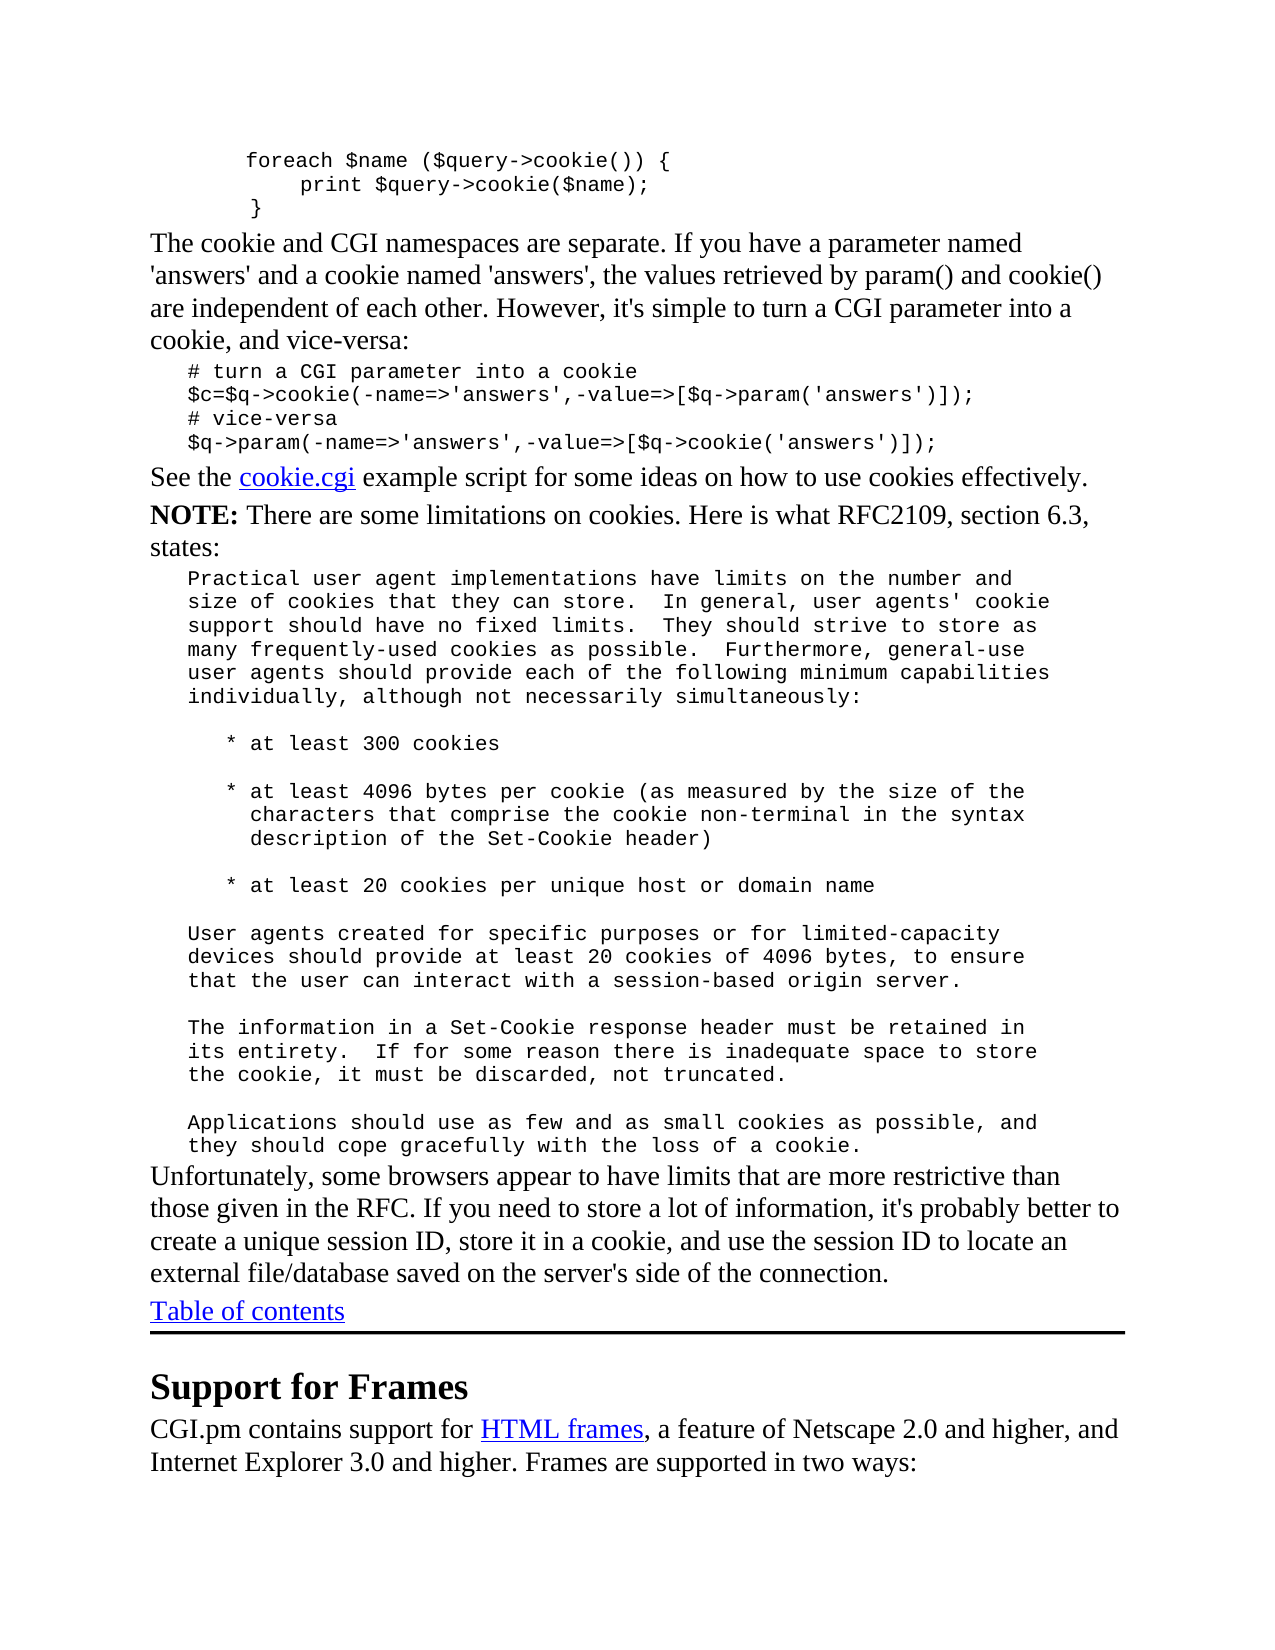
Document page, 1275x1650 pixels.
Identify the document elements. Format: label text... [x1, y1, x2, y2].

text Applications should use as few and as small cookies as possible, and [150, 1112, 1125, 1135]
text print $query->cookie($name); [150, 174, 1125, 197]
text foreach $name ($query->cookie()) { [150, 150, 1125, 174]
text they should cope gracefully with the loss of a cookie. [150, 1135, 1125, 1159]
text many frequently-used cookies as possible. Furthermore, general-use [150, 639, 1125, 662]
text Table of contents [150, 1294, 1125, 1326]
text its entirety. If for some reason there is inadequate space to store [150, 1041, 1125, 1064]
text characters that comprise the cookie non-terminal in the syntax [150, 804, 1125, 828]
text Support for Frames [150, 1364, 1125, 1407]
text Unfortunately, some browsers appear to have limits that are more restrictive than those given in the RFC. If you need to store a lot of information, it's probably better to create a unique session ID, store it in a cookie, and use the session ID to locate an external file/database saved on the server's side of the connection. [891, 1159, 1125, 1288]
text Practical user agent implementations have limits on the number and [150, 568, 1125, 591]
text devices should provide at least 20 cookies of 4096 bytes, to ensure [150, 946, 1125, 970]
text that the user can interact with a session-based origin server. [150, 970, 1125, 993]
text } [150, 197, 1125, 221]
text * at least 300 cookies [150, 733, 1125, 757]
text See the cookie.cgi example script for some ideas on how to use cookies effectively. [150, 460, 1125, 493]
text individually, although not necessarily simultaneously: [150, 686, 1125, 710]
text CGI.pm contains support for HTML frames, a feature of Netscape 2.0 and higher, and Internet Explorer 3.0 and higher. Frames are supported in two ways: [150, 1412, 1125, 1477]
text NOTE: There are some limitations on cookies. Here is what RFC2109, section 6.3, states: [150, 498, 1125, 563]
text * at least 20 cookies per unique host or domain name [150, 875, 1125, 899]
text * at least 4096 bytes per cookie (as measured by the size of the [150, 781, 1125, 804]
text description of the Set-Cookie header) [150, 828, 1125, 852]
text support should have no fixed limits. They should strive to store as [150, 615, 1125, 639]
text the cookie, it must be discarded, not truncated. [150, 1064, 1125, 1088]
text User agents created for specific purposes or for limited-capacity [150, 922, 1125, 946]
text The cookie and CGI namespaces are separate. If you have a parameter named 'answers' and a cookie named 'answers', the values retrieved by param() and cookie() are independent of each other. However, it's simple to turn a CGI parameter into a cookie, and vice-versa: [150, 226, 1125, 356]
text # turn a CGI parameter into a cookie [150, 361, 1125, 384]
text size of cookies that they can store. In general, user agents' cookie [150, 591, 1125, 615]
text user agents should provide each of the following minimum capabilities [150, 662, 1125, 686]
text $q->param(-name=>'answers',-value=>[$q->cookie('answers')]); [150, 432, 1125, 455]
text $c=$q->cookie(-name=>'answers',-value=>[$q->param('answers')]); [150, 384, 1125, 408]
text # vice-versa [150, 408, 1125, 432]
text The information in a Set-Cookie response header must be retained in [150, 1017, 1125, 1041]
